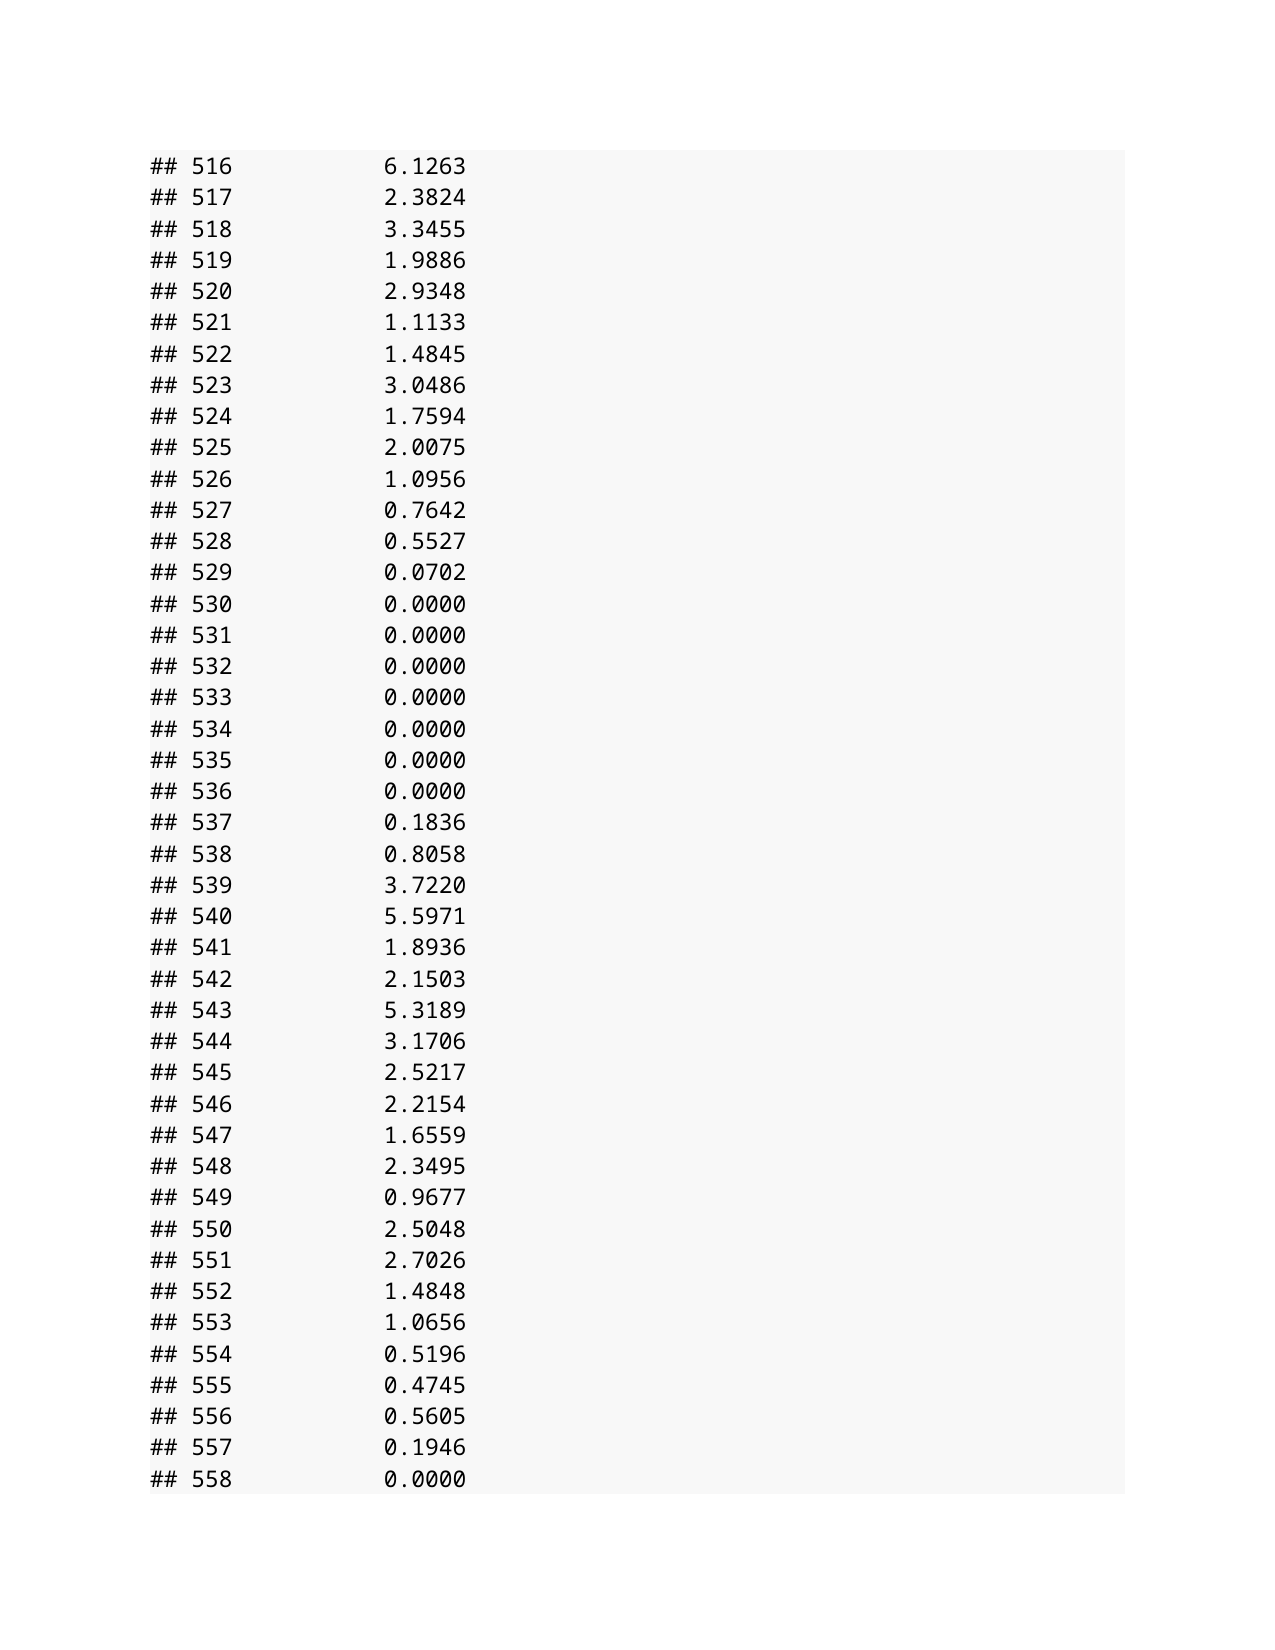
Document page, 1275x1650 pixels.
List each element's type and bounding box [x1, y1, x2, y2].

text [150, 150, 1125, 1494]
